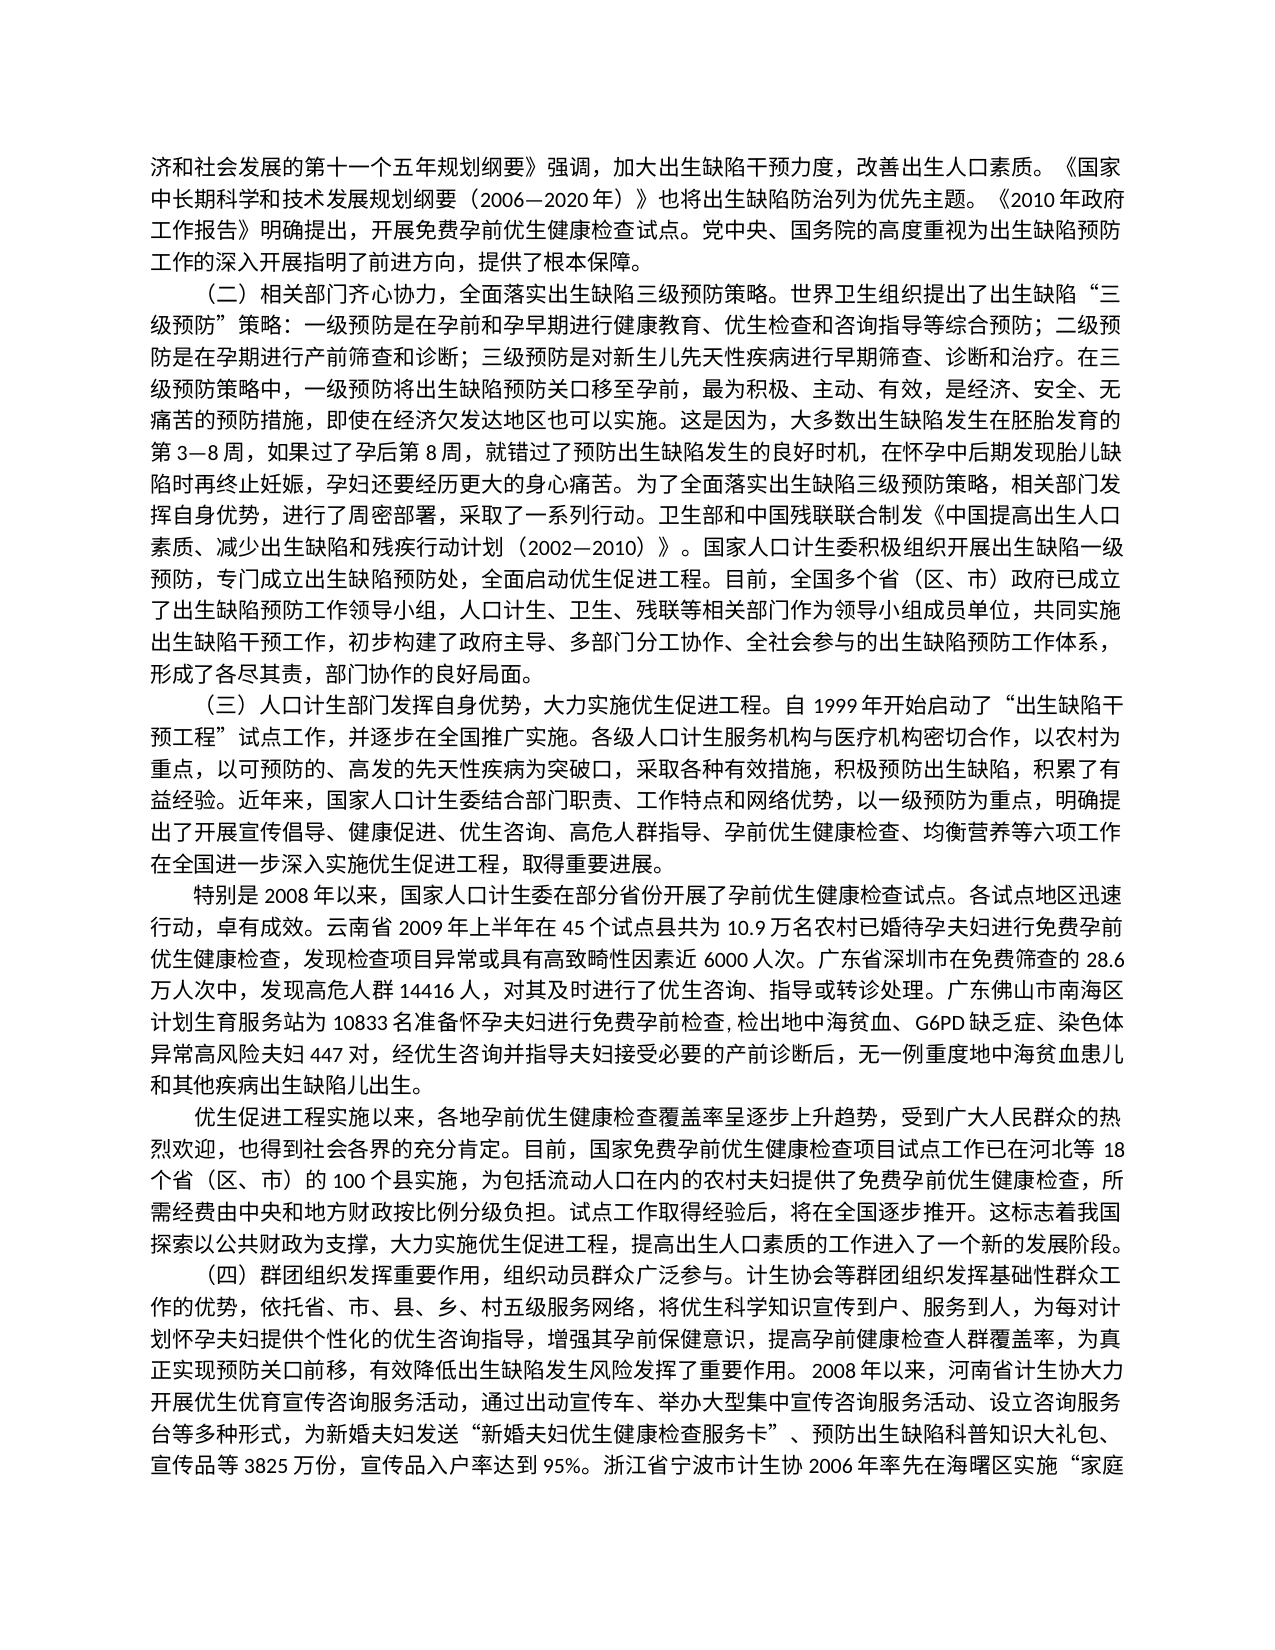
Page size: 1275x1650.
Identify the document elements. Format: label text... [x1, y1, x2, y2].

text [150, 150, 1125, 277]
text 特别是2008年以来，国家人口计生委在部分省份开展了孕前优生健康检查试点。各试点地区迅速行动，卓有成效。云南省2009年上半年在45个试点县共为10.9万名农村已婚待孕夫妇进行免费孕前优生健康检查，发现检查项目异常或具有高致畸性因素近6000人次。广东省深圳市在免费筛查的28.6万人次中，发现高危人群14416人，对其及时进行了优生咨询、指导或转诊处理。广东佛山市南海区计划生育服务站为10833名准备怀孕夫妇进行免费孕前检查, 检出地中海贫血、G6PD缺乏症、染色体异常高风险夫妇447对，经优生咨询并指导夫妇接受必要的产前诊断后，无一例重度地中海贫血患儿和其他疾病出生缺陷儿出生。 [150, 878, 1125, 1100]
text （二）相关部门齐心协力，全面落实出生缺陷三级预防策略。世界卫生组织提出了出生缺陷“三级预防”策略：一级预防是在孕前和孕早期进行健康教育、优生检查和咨询指导等综合预防；二级预防是在孕期进行产前筛查和诊断；三级预防是对新生儿先天性疾病进行早期筛查、诊断和治疗。在三级预防策略中，一级预防将出生缺陷预防关口移至孕前，最为积极、主动、有效，是经济、安全、无痛苦的预防措施，即使在经济欠发达地区也可以实施。这是因为，大多数出生缺陷发生在胚胎发育的第3—8周，如果过了孕后第8周，就错过了预防出生缺陷发生的良好时机，在怀孕中后期发现胎儿缺陷时再终止妊娠，孕妇还要经历更大的身心痛苦。为了全面落实出生缺陷三级预防策略，相关部门发挥自身优势，进行了周密部署，采取了一系列行动。卫生部和中国残联联合制发《中国提高出生人口素质、减少出生缺陷和残疾行动计划（2002—2010）》。国家人口计生委积极组织开展出生缺陷一级预防，专门成立出生缺陷预防处，全面启动优生促进工程。目前，全国多个省（区、市）政府已成立了出生缺陷预防工作领导小组，人口计生、卫生、残联等相关部门作为领导小组成员单位，共同实施出生缺陷干预工作，初步构建了政府主导、多部门分工协作、全社会参与的出生缺陷预防工作体系，形成了各尽其责，部门协作的良好局面。 [150, 277, 1125, 688]
text （三）人口计生部门发挥自身优势，大力实施优生促进工程。自1999年开始启动了“出生缺陷干预工程”试点工作，并逐步在全国推广实施。各级人口计生服务机构与医疗机构密切合作，以农村为重点，以可预防的、高发的先天性疾病为突破口，采取各种有效措施，积极预防出生缺陷，积累了有益经验。近年来，国家人口计生委结合部门职责、工作特点和网络优势，以一级预防为重点，明确提出了开展宣传倡导、健康促进、优生咨询、高危人群指导、孕前优生健康检查、均衡营养等六项工作，在全国进一步深入实施优生促进工程，取得重要进展。 [150, 688, 1125, 878]
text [150, 1258, 1125, 1480]
text 优生促进工程实施以来，各地孕前优生健康检查覆盖率呈逐步上升趋势，受到广大人民群众的热烈欢迎，也得到社会各界的充分肯定。目前，国家免费孕前优生健康检查项目试点工作已在河北等18个省（区、市）的100个县实施，为包括流动人口在内的农村夫妇提供了免费孕前优生健康检查，所需经费由中央和地方财政按比例分级负担。试点工作取得经验后，将在全国逐步推开。这标志着我国探索以公共财政为支撑，大力实施优生促进工程，提高出生人口素质的工作进入了一个新的发展阶段。 [150, 1100, 1125, 1258]
